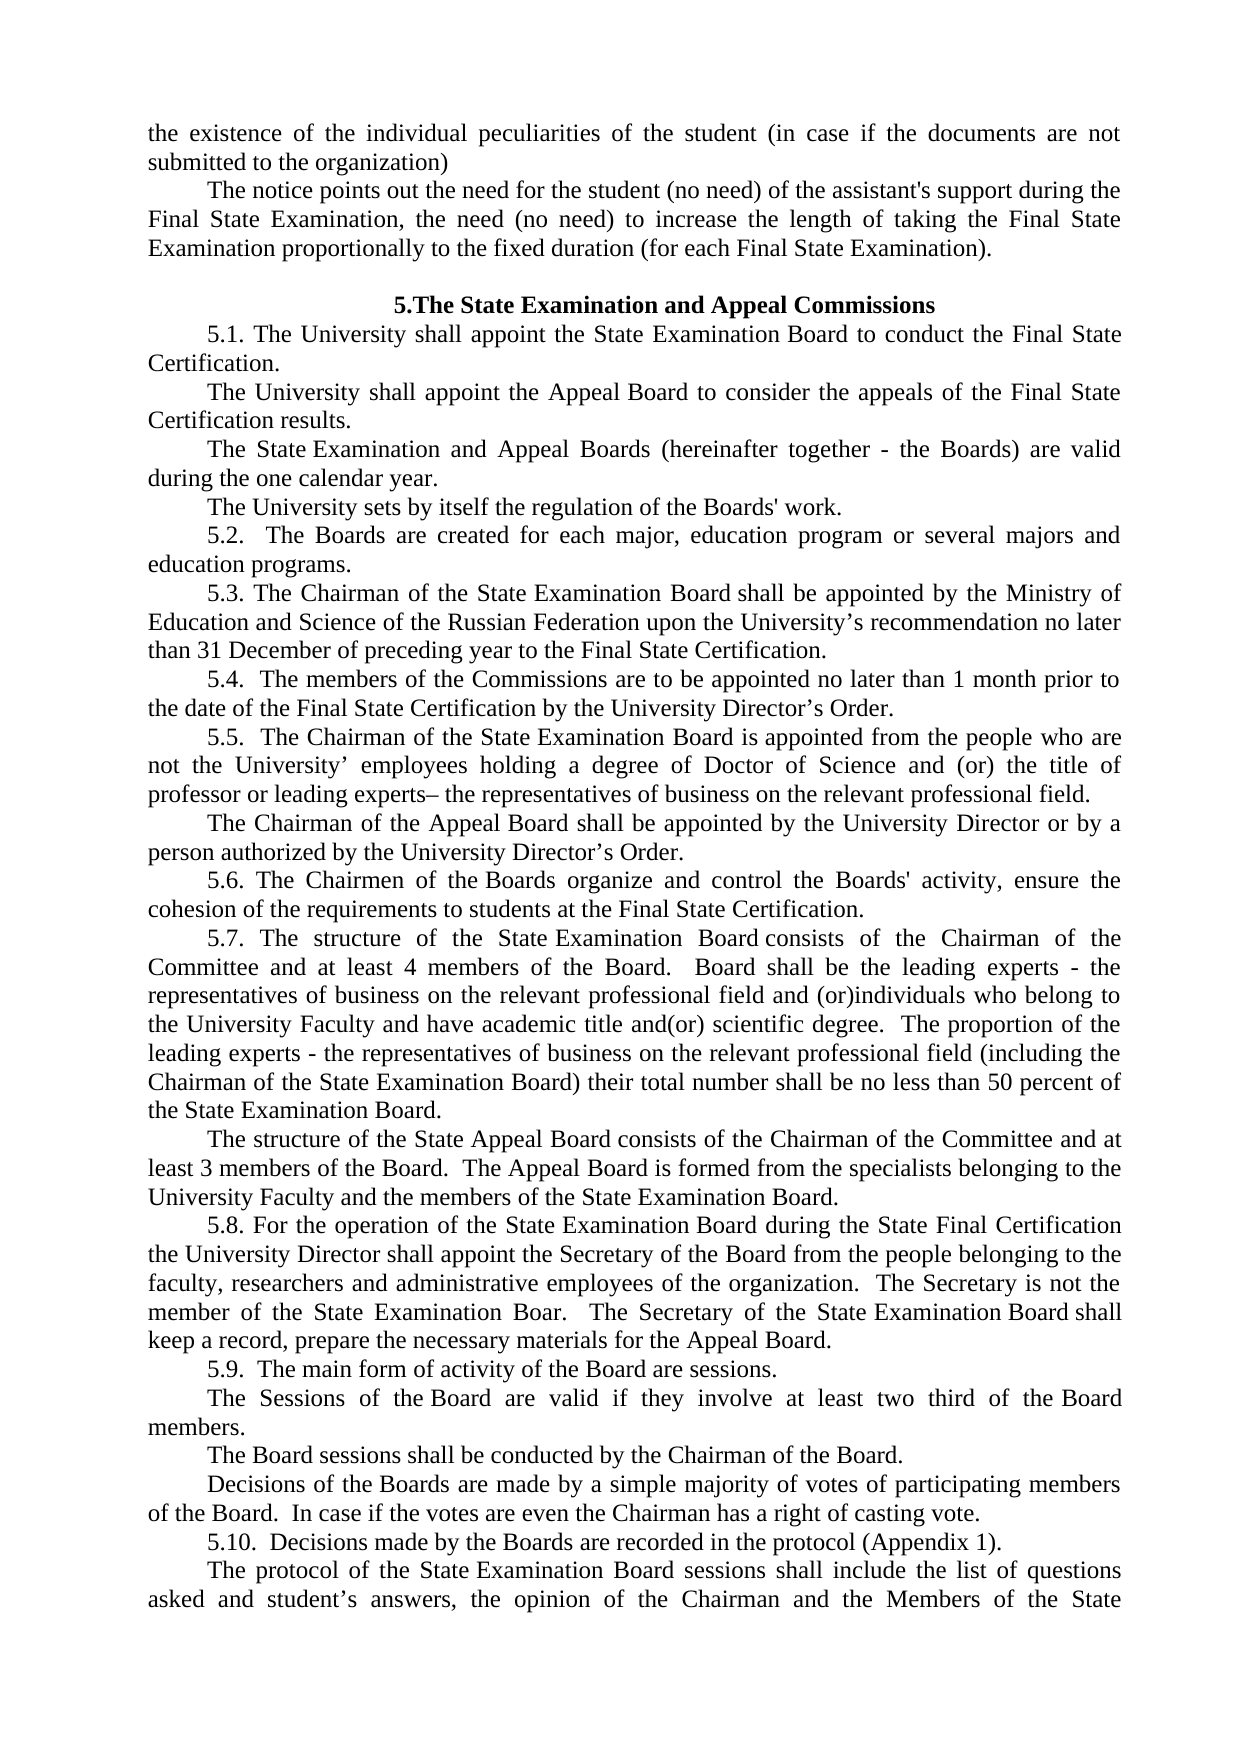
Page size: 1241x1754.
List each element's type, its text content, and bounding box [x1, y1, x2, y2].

text 5.The State Examination and Appeal Commissions [148, 291, 1122, 319]
text 5.6. The Chairmen of the Boards organize and control the Boards' activity, ensure the cohesion of the requirements to students at the Final State Certification. [148, 866, 1122, 923]
text The University sets by itself the regulation of the Boards' work. [148, 492, 1122, 521]
text The structure of the State Appeal Board consists of the Chairman of the Committee and at least 3 members of the Board. The Appeal Board is formed from the specialists belonging to the University Faculty and the members of the State Examination Board. [148, 1124, 1122, 1211]
text 5.8. For the operation of the State Examination Board during the State Final Certification the University Director shall appoint the Secretary of the Board from the people belonging to the faculty, researchers and administrative employees of the organization. The Secretary is not the member of the State Examination Boar. The Secretary of the State Examination Board shall keep a record, prepare the necessary materials for the Appeal Board. [148, 1211, 1122, 1354]
text 5.10. Decisions made by the Boards are recorded in the protocol (Appendix 1). [148, 1527, 1122, 1556]
text Decisions of the Boards are made by a simple majority of votes of participating members of the Board. In case if the votes are even the Chairman has a right of casting vote. [148, 1469, 1122, 1527]
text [148, 118, 1122, 176]
text The Board sessions shall be conducted by the Chairman of the Board. [148, 1441, 1122, 1469]
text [148, 1556, 1122, 1613]
text 5.1. The University shall appoint the State Examination Board to conduct the Final State Certification. [148, 319, 1122, 377]
text The Chairman of the Appeal Board shall be appointed by the University Director or by a person authorized by the University Director’s Order. [148, 808, 1122, 866]
text 5.5. The Chairman of the State Examination Board is appointed from the people who are not the University’ employees holding a degree of Doctor of Science and (or) the title of professor or leading experts– the representatives of business on the relevant professional field. [148, 722, 1122, 808]
text 5.3. The Chairman of the State Examination Board shall be appointed by the Ministry of Education and Science of the Russian Federation upon the University’s recommendation no later than 31 December of preceding year to the Final State Certification. [148, 578, 1122, 664]
text The University shall appoint the Appeal Board to consider the appeals of the Final State Certification results. [148, 377, 1122, 434]
text The State Examination and Appeal Boards (hereinafter together - the Boards) are valid during the one calendar year. [148, 434, 1122, 492]
text The notice points out the need for the student (no need) of the assistant's support during the Final State Examination, the need (no need) to increase the length of taking the Final State Examination proportionally to the fixed duration (for each Final State Examination). [148, 176, 1122, 262]
text 5.2. The Boards are created for each major, education program or several majors and education programs. [148, 521, 1122, 578]
text 5.4. The members of the Commissions are to be appointed no later than 1 month prior to the date of the Final State Certification by the University Director’s Order. [148, 664, 1122, 722]
text 5.9. The main form of activity of the Board are sessions. [148, 1354, 1122, 1383]
text 5.7. The structure of the State Examination Board consists of the Chairman of the Committee and at least 4 members of the Board. Board shall be the leading experts - the representatives of business on the relevant professional field and (or)individuals who belong to the University Faculty and have academic title and(or) scientific degree. The proportion of the leading experts - the representatives of business on the relevant professional field (including the Chairman of the State Examination Board) their total number shall be no less than 50 percent of the State Examination Board. [148, 923, 1122, 1124]
text The Sessions of the Board are valid if they involve at least two third of the Board members. [148, 1383, 1122, 1441]
